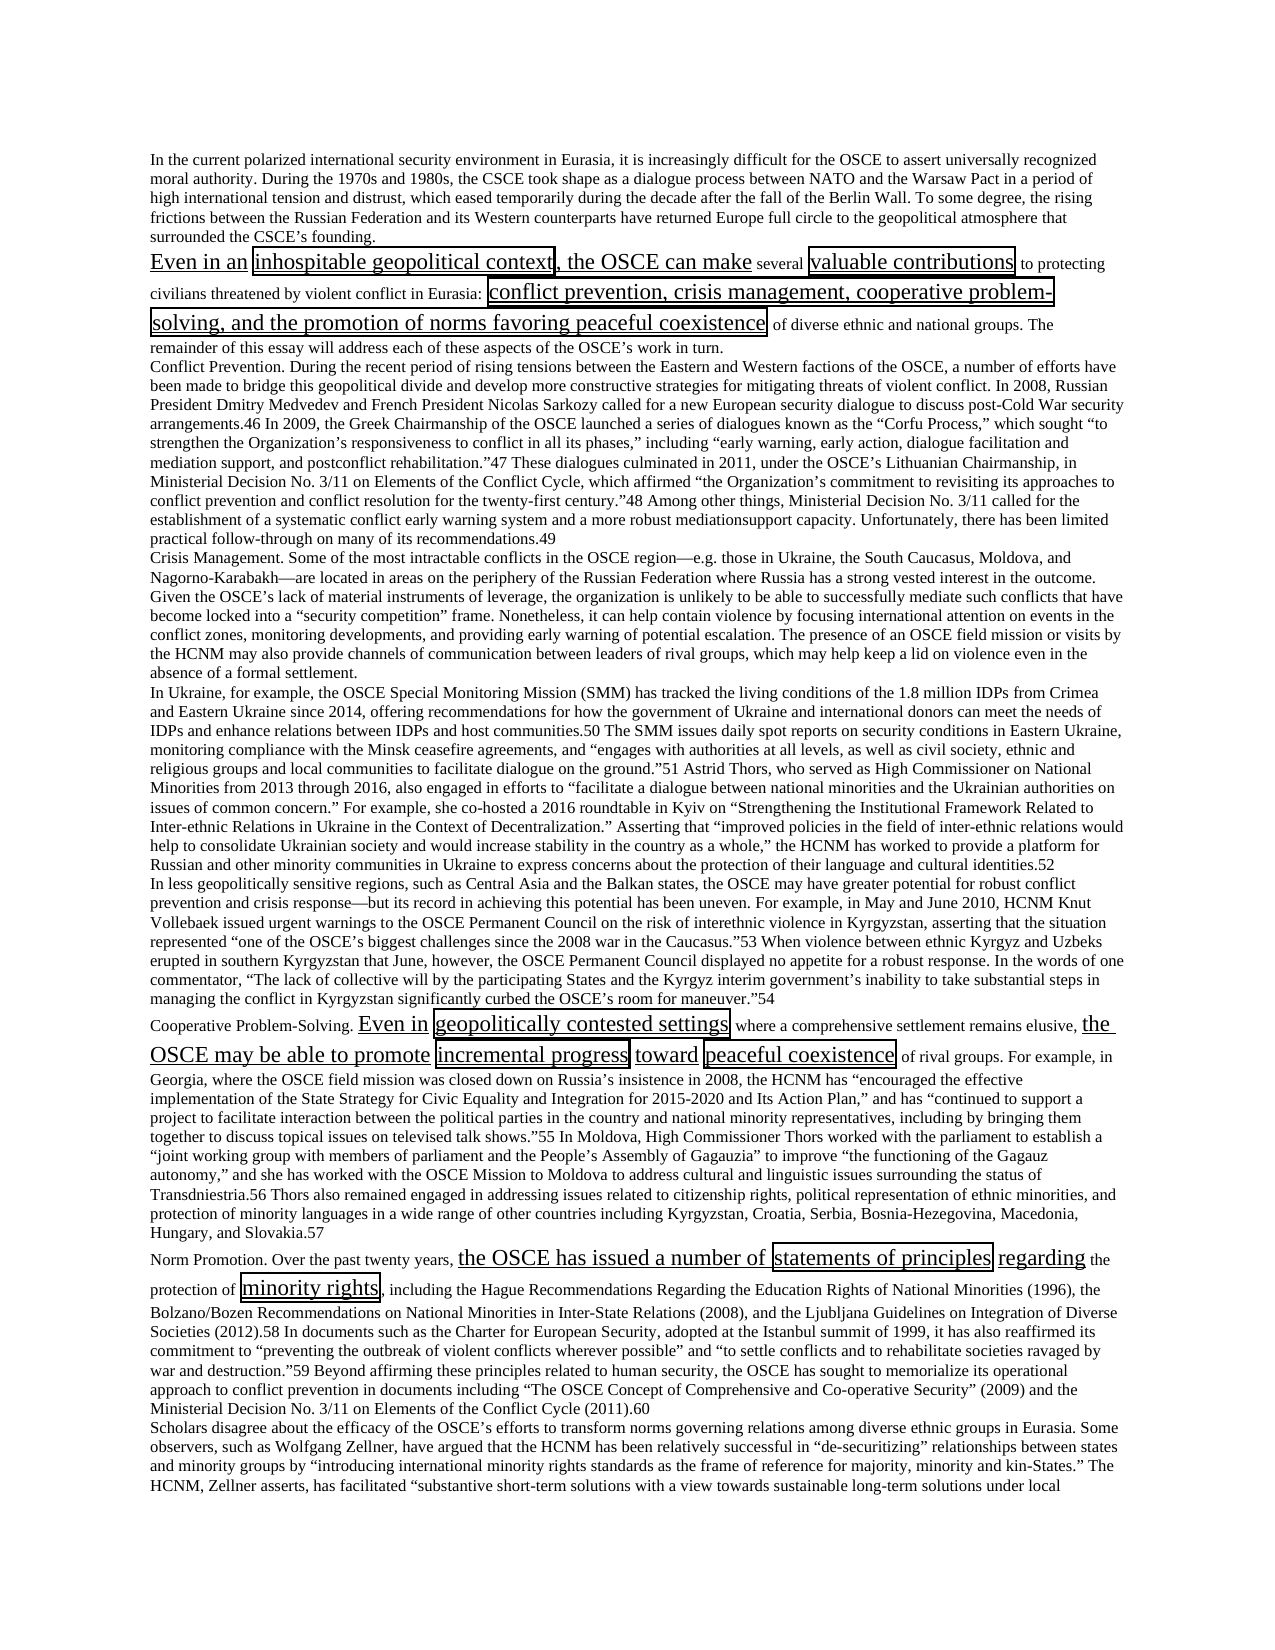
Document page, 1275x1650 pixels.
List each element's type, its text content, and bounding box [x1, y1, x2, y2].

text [150, 1418, 1125, 1494]
text Even in an inhospitable geopolitical context, the OSCE can make several valuable contributions to protecting civilians threatened by violent conflict in Eurasia: conflict prevention, crisis management, cooperative problem-solving, and the promotion of norms favoring peaceful coexistence of diverse ethnic and national groups. The remainder of this essay will address each of these aspects of the OSCE’s work in turn. [150, 246, 1125, 357]
text In the current polarized international security environment in Eurasia, it is increasingly difficult for the OSCE to assert universally recognized moral authority. During the 1970s and 1980s, the CSCE took shape as a dialogue process between NATO and the Warsaw Pact in a period of high international tension and distrust, which eased temporarily during the decade after the fall of the Berlin Wall. To some degree, the rising frictions between the Russian Federation and its Western counterparts have returned Europe full circle to the geopolitical atmosphere that surrounded the CSCE’s founding. [150, 150, 1125, 246]
text In less geopolitically sensitive regions, such as Central Asia and the Balkan states, the OSCE may have greater potential for robust conflict prevention and crisis response—but its record in achieving this potential has been uneven. For example, in May and June 2010, HCNM Knut Vollebaek issued urgent warnings to the OSCE Permanent Council on the risk of interethnic violence in Kyrgyzstan, asserting that the situation represented “one of the OSCE’s biggest challenges since the 2008 war in the Caucasus.”53 When violence between ethnic Kyrgyz and Uzbeks erupted in southern Kyrgyzstan that June, however, the OSCE Permanent Council displayed no appetite for a robust response. In the words of one commentator, “The lack of collective will by the participating States and the Kyrgyz interim government’s inability to take substantial steps in managing the conflict in Kyrgyzstan significantly curbed the OSCE’s room for maneuver.”54 [150, 874, 1125, 1008]
text Norm Promotion. Over the past twenty years, the OSCE has issued a number of statements of principles regarding the protection of minority rights, including the Hague Recommendations Regarding the Education Rights of National Minorities (1996), the Bolzano/Bozen Recommendations on National Minorities in Inter-State Relations (2008), and the Ljubljana Guidelines on Integration of Diverse Societies (2012).58 In documents such as the Charter for European Security, adopted at the Istanbul summit of 1999, it has also reaffirmed its commitment to “preventing the outbreak of violent conflicts wherever possible” and “to settle conflicts and to rehabilitate societies ravaged by war and destruction.”59 Beyond affirming these principles related to human security, the OSCE has sought to memorialize its operational approach to conflict prevention in documents including “The OSCE Concept of Comprehensive and Co-operative Security” (2009) and the Ministerial Decision No. 3/11 on Elements of the Conflict Cycle (2011).60 [150, 1242, 1125, 1418]
text Crisis Management. Some of the most intractable conflicts in the OSCE region—e.g. those in Ukraine, the South Caucasus, Moldova, and Nagorno-Karabakh—are located in areas on the periphery of the Russian Federation where Russia has a strong vested interest in the outcome. Given the OSCE’s lack of material instruments of leverage, the organization is unlikely to be able to successfully mediate such conflicts that have become locked into a “security competition” frame. Nonetheless, it can help contain violence by focusing international attention on events in the conflict zones, monitoring developments, and providing early warning of potential escalation. The presence of an OSCE field mission or visits by the HCNM may also provide channels of communication between leaders of rival groups, which may help keep a lid on violence even in the absence of a formal settlement. [150, 548, 1125, 682]
text In Ukraine, for example, the OSCE Special Monitoring Mission (SMM) has tracked the living conditions of the 1.8 million IDPs from Crimea and Eastern Ukraine since 2014, offering recommendations for how the government of Ukraine and international donors can meet the needs of IDPs and enhance relations between IDPs and host communities.50 The SMM issues daily spot reports on security conditions in Eastern Ukraine, monitoring compliance with the Minsk ceasefire agreements, and “engages with authorities at all levels, as well as civil society, ethnic and religious groups and local communities to facilitate dialogue on the ground.”51 Astrid Thors, who served as High Commissioner on National Minorities from 2013 through 2016, also engaged in efforts to “facilitate a dialogue between national minorities and the Ukrainian authorities on issues of common concern.” For example, she co-hosted a 2016 roundtable in Kyiv on “Strengthening the Institutional Framework Related to Inter-ethnic Relations in Ukraine in the Context of Decentralization.” Asserting that “improved policies in the field of inter-ethnic relations would help to consolidate Ukrainian society and would increase stability in the country as a whole,” the HCNM has worked to provide a platform for Russian and other minority communities in Ukraine to express concerns about the protection of their language and cultural identities.52 [150, 682, 1125, 874]
text Conflict Prevention. During the recent period of rising tensions between the Eastern and Western factions of the OSCE, a number of efforts have been made to bridge this geopolitical divide and develop more constructive strategies for mitigating threats of violent conflict. In 2008, Russian President Dmitry Medvedev and French President Nicolas Sarkozy called for a new European security dialogue to discuss post-Cold War security arrangements.46 In 2009, the Greek Chairmanship of the OSCE launched a series of dialogues known as the “Corfu Process,” which sought “to strengthen the Organization’s responsiveness to conflict in all its phases,” including “early warning, early action, dialogue facilitation and mediation support, and postconflict rehabilitation.”47 These dialogues culminated in 2011, under the OSCE’s Lithuanian Chairmanship, in Ministerial Decision No. 3/11 on Elements of the Conflict Cycle, which affirmed “the Organization’s commitment to revisiting its approaches to conflict prevention and conflict resolution for the twenty-first century.”48 Among other things, Ministerial Decision No. 3/11 called for the establishment of a systematic conflict early warning system and a more robust mediationsupport capacity. Unfortunately, there has been limited practical follow-through on many of its recommendations.49 [150, 357, 1125, 548]
text Cooperative Problem-Solving. Even in geopolitically contested settings where a comprehensive settlement remains elusive, the OSCE may be able to promote incremental progress toward peaceful coexistence of rival groups. For example, in Georgia, where the OSCE field mission was closed down on Russia’s insistence in 2008, the HCNM has “encouraged the effective implementation of the State Strategy for Civic Equality and Integration for 2015-2020 and Its Action Plan,” and has “continued to support a project to facilitate interaction between the political parties in the country and national minority representatives, including by bringing them together to discuss topical issues on televised talk shows.”55 In Moldova, High Commissioner Thors worked with the parliament to establish a “joint working group with members of parliament and the People’s Assembly of Gagauzia” to improve “the functioning of the Gagauz autonomy,” and she has worked with the OSCE Mission to Moldova to address cultural and linguistic issues surrounding the status of Transdniestria.56 Thors also remained engaged in addressing issues related to citizenship rights, political representation of ethnic minorities, and protection of minority languages in a wide range of other countries including Kyrgyzstan, Croatia, Serbia, Bosnia-Hezegovina, Macedonia, Hungary, and Slovakia.57 [150, 1008, 1125, 1242]
